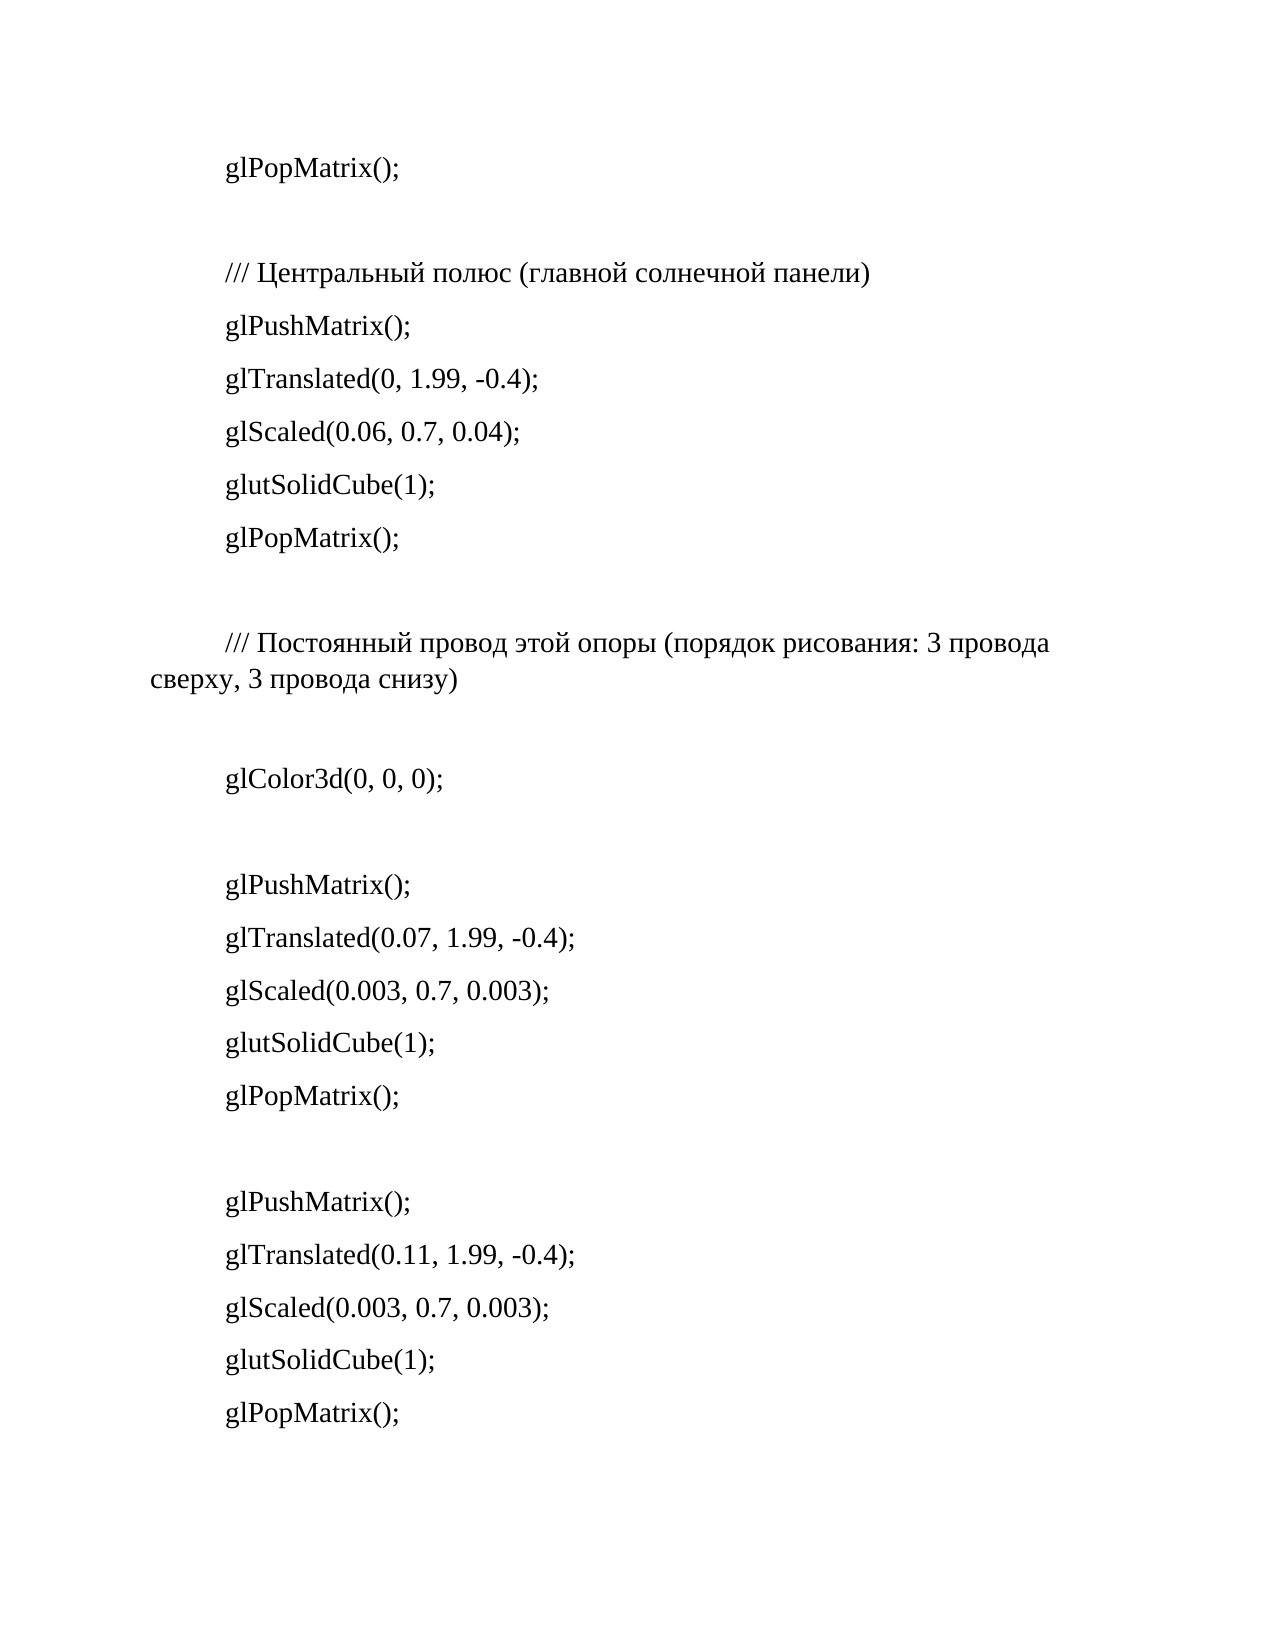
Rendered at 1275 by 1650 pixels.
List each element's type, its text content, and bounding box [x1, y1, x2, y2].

text glPushMatrix(); [150, 308, 1125, 342]
text glPopMatrix(); [150, 1078, 1125, 1112]
text glPushMatrix(); [150, 867, 1125, 901]
text glutSolidCube(1); [150, 467, 1125, 500]
text glPopMatrix(); [150, 520, 1125, 553]
text glScaled(0.003, 0.7, 0.003); [150, 1290, 1125, 1323]
text /// Постоянный провод этой опоры (порядок рисования: 3 провода сверху, 3 провода снизу) [150, 625, 1125, 695]
text glPushMatrix(); [150, 1184, 1125, 1218]
text glutSolidCube(1); [150, 1026, 1125, 1059]
text glPopMatrix(); [150, 1395, 1125, 1429]
text glTranslated(0.07, 1.99, -0.4); [150, 920, 1125, 953]
text glutSolidCube(1); [150, 1342, 1125, 1376]
text glTranslated(0, 1.99, -0.4); [150, 361, 1125, 395]
text /// Центральный полюс (главной солнечной панели) [150, 256, 1125, 289]
text glPopMatrix(); [150, 150, 1125, 183]
text glScaled(0.003, 0.7, 0.003); [150, 973, 1125, 1006]
text glTranslated(0.11, 1.99, -0.4); [150, 1237, 1125, 1270]
text glScaled(0.06, 0.7, 0.04); [150, 414, 1125, 448]
text glColor3d(0, 0, 0); [150, 762, 1125, 795]
